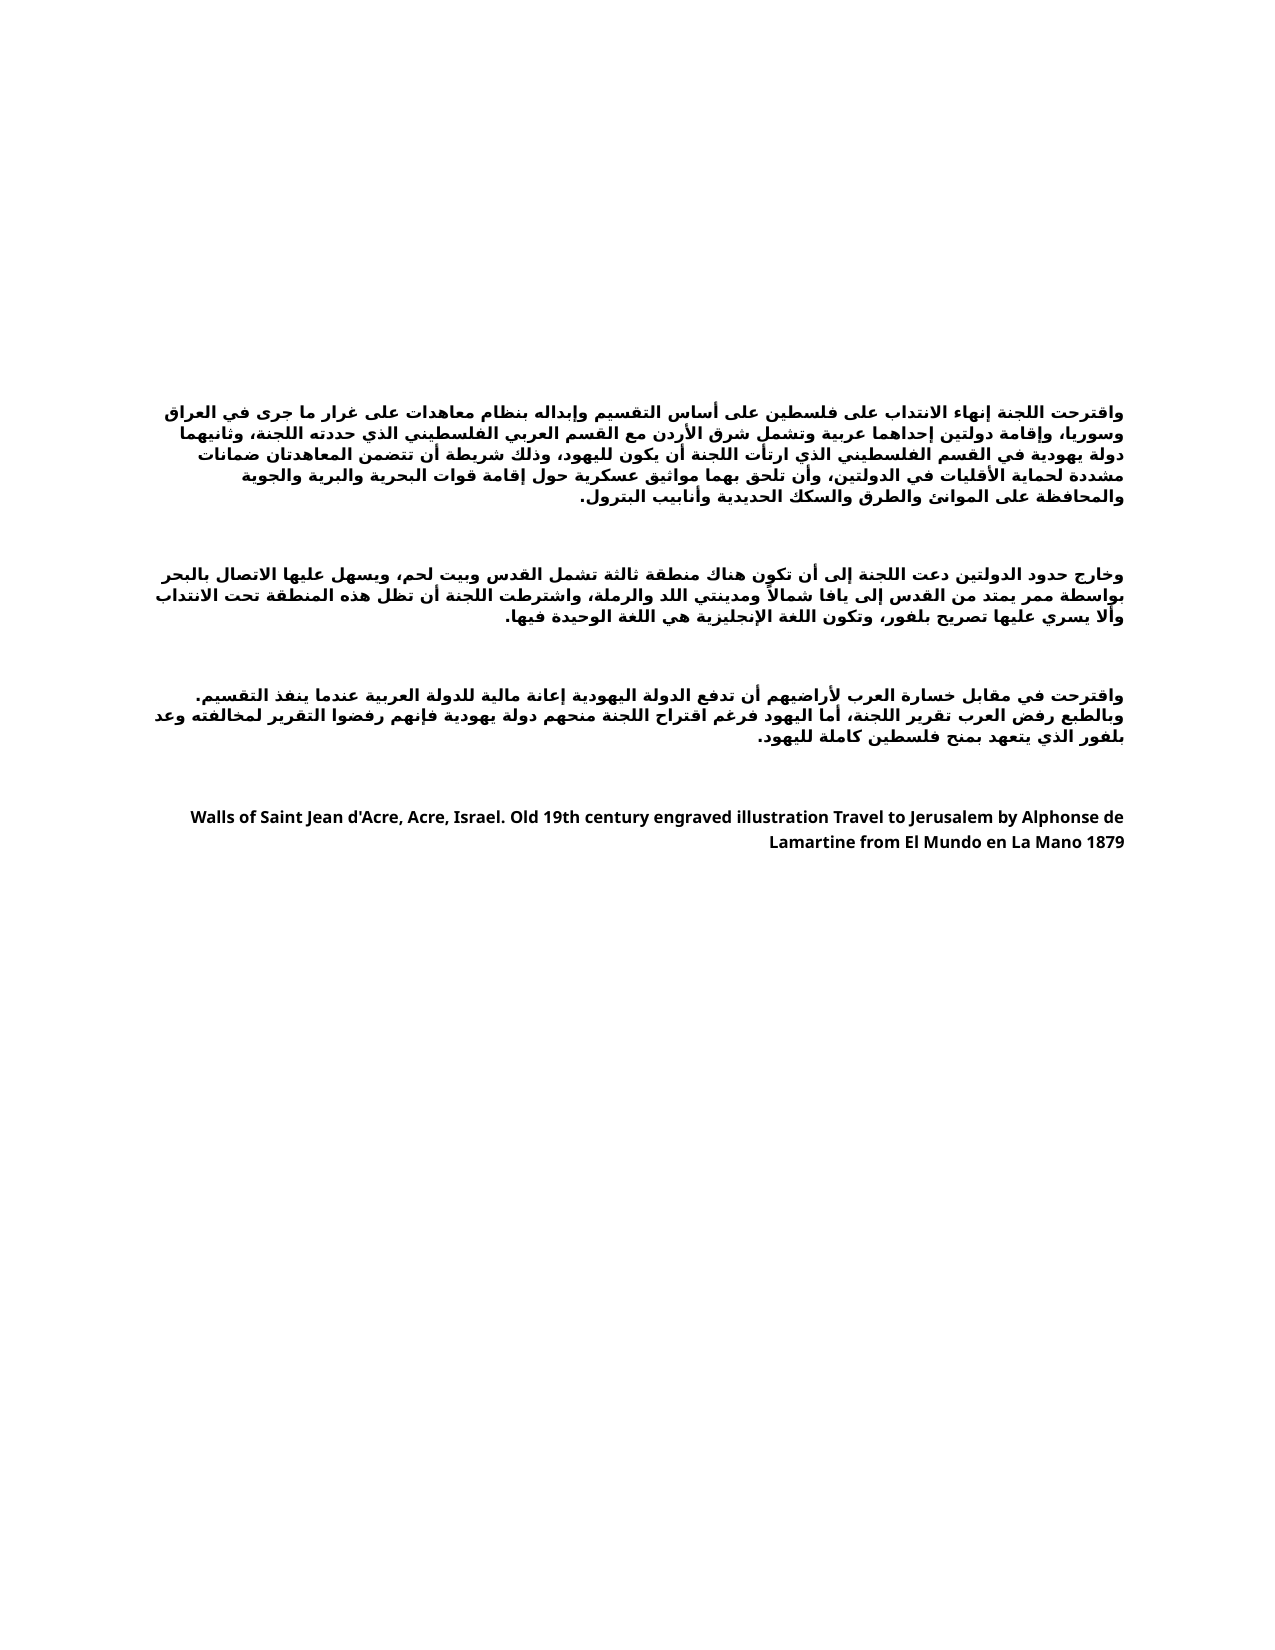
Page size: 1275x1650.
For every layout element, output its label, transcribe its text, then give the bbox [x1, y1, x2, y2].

text Walls of Saint Jean d'Acre, Acre, Israel. Old 19th century engraved illustration Travel to Jerusalem by Alphonse de Lamartine from El Mundo en La Mano 1879 [150, 806, 1125, 853]
text وخارج حدود الدولتين دعت اللجنة إلى أن تكون هناك منطقة ثالثة تشمل القدس وبيت لحم، ويسهل عليها الاتصال بالبحر بواسطة ممر يمتد من القدس إلى يافا شمالاً ومدينتي اللد والرملة، واشترطت اللجنة أن تظل هذه المنطقة تحت الانتداب وألا يسري عليها تصريح بلفور، وتكون اللغة الإنجليزية هي اللغة الوحيدة فيها. [150, 565, 1125, 626]
text واقترحت في مقابل خسارة العرب لأراضيهم أن تدفع الدولة اليهودية إعانة مالية للدولة العربية عندما ينفذ التقسيم. وبالطبع رفض العرب تقرير اللجنة، أما اليهود فرغم اقتراح اللجنة منحهم دولة يهودية فإنهم رفضوا التقرير لمخالفته وعد بلفور الذي يتعهد بمنح فلسطين كاملة لليهود. [150, 685, 1125, 746]
text واقترحت اللجنة إنهاء الانتداب على فلسطين على أساس التقسيم وإبداله بنظام معاهدات على غرار ما جرى في العراق وسوريا، وإقامة دولتين إحداهما عربية وتشمل شرق الأردن مع القسم العربي الفلسطيني الذي حددته اللجنة، وثانيهما دولة يهودية في القسم الفلسطيني الذي ارتأت اللجنة أن يكون لليهود، وذلك شريطة أن تتضمن المعاهدتان ضمانات مشددة لحماية الأقليات في الدولتين، وأن تلحق بهما مواثيق عسكرية حول إقامة قوات البحرية والبرية والجوية والمحافظة على الموانئ والطرق والسكك الحديدية وأنابيب البترول. [150, 403, 1125, 506]
